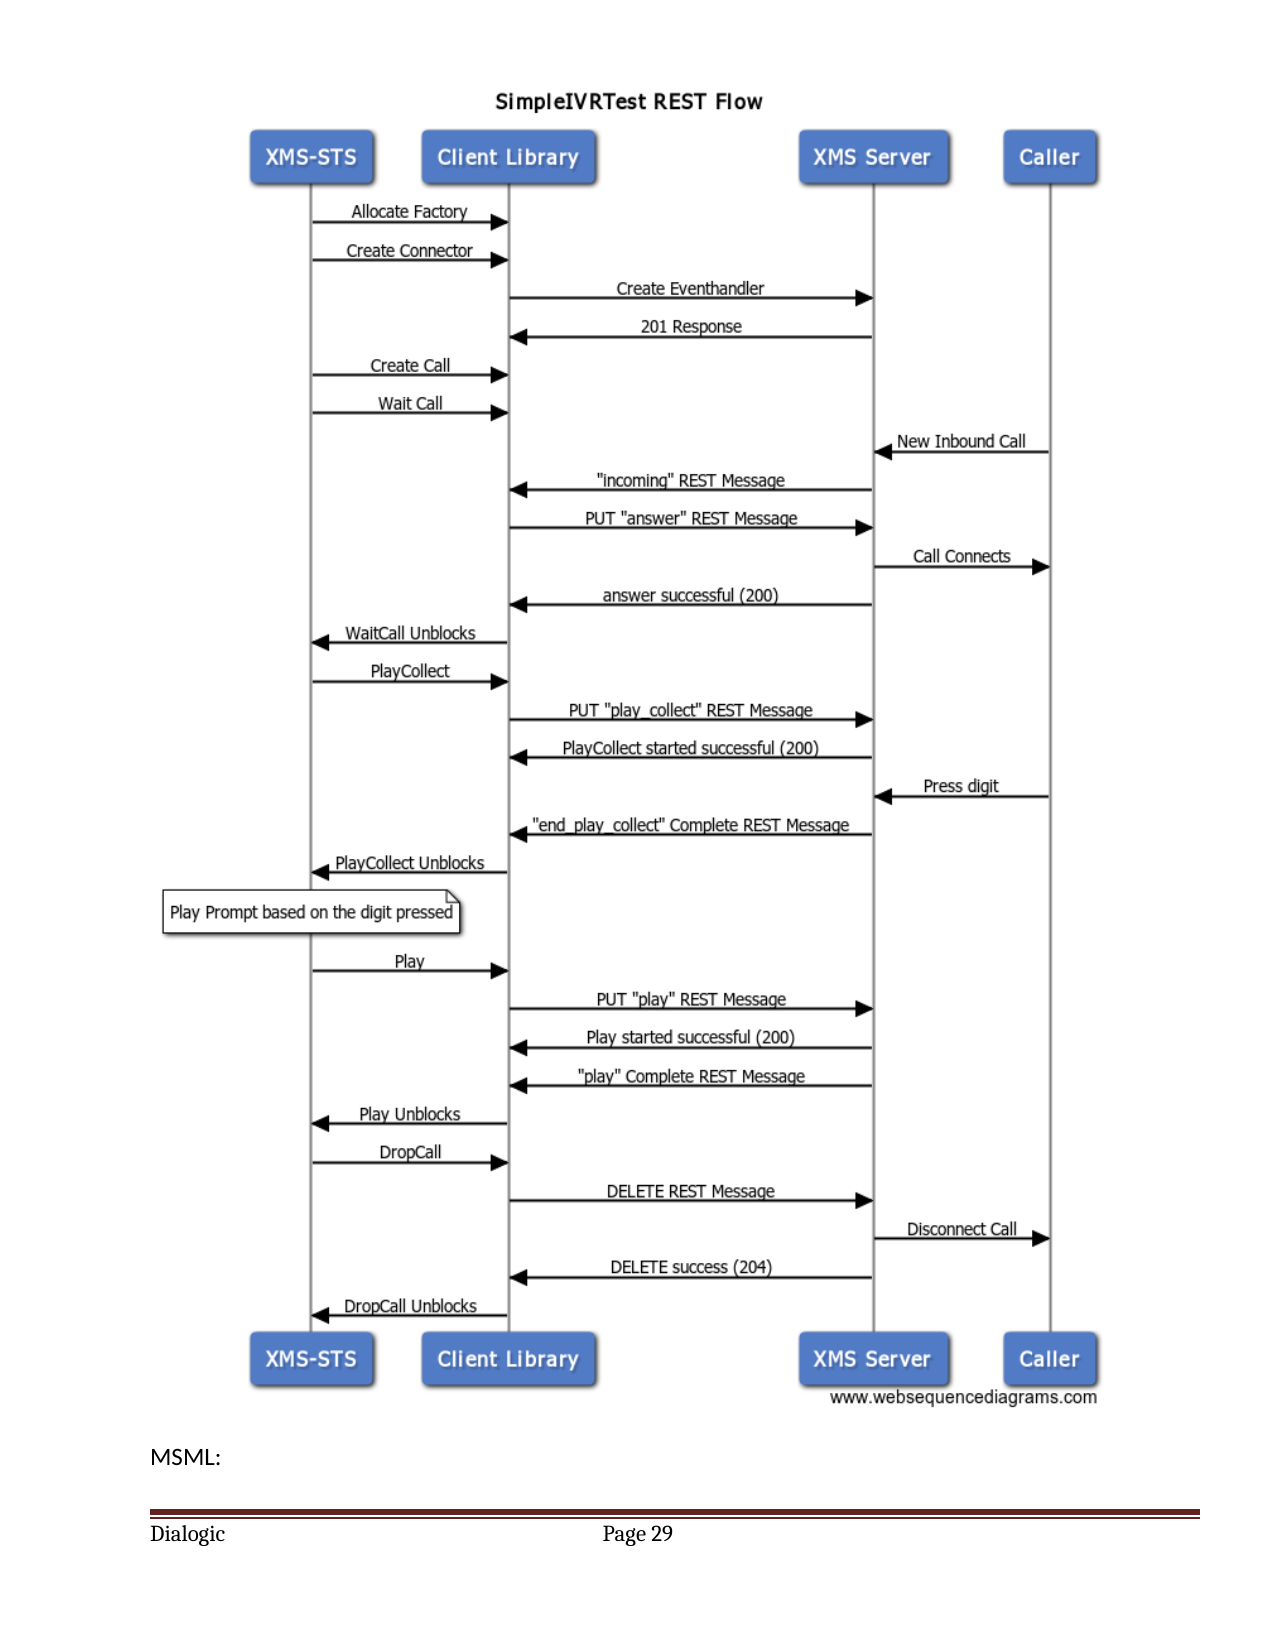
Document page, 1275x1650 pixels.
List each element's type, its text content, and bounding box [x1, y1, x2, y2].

picture [150, 75, 1108, 1416]
text MSML: [150, 1441, 1200, 1471]
